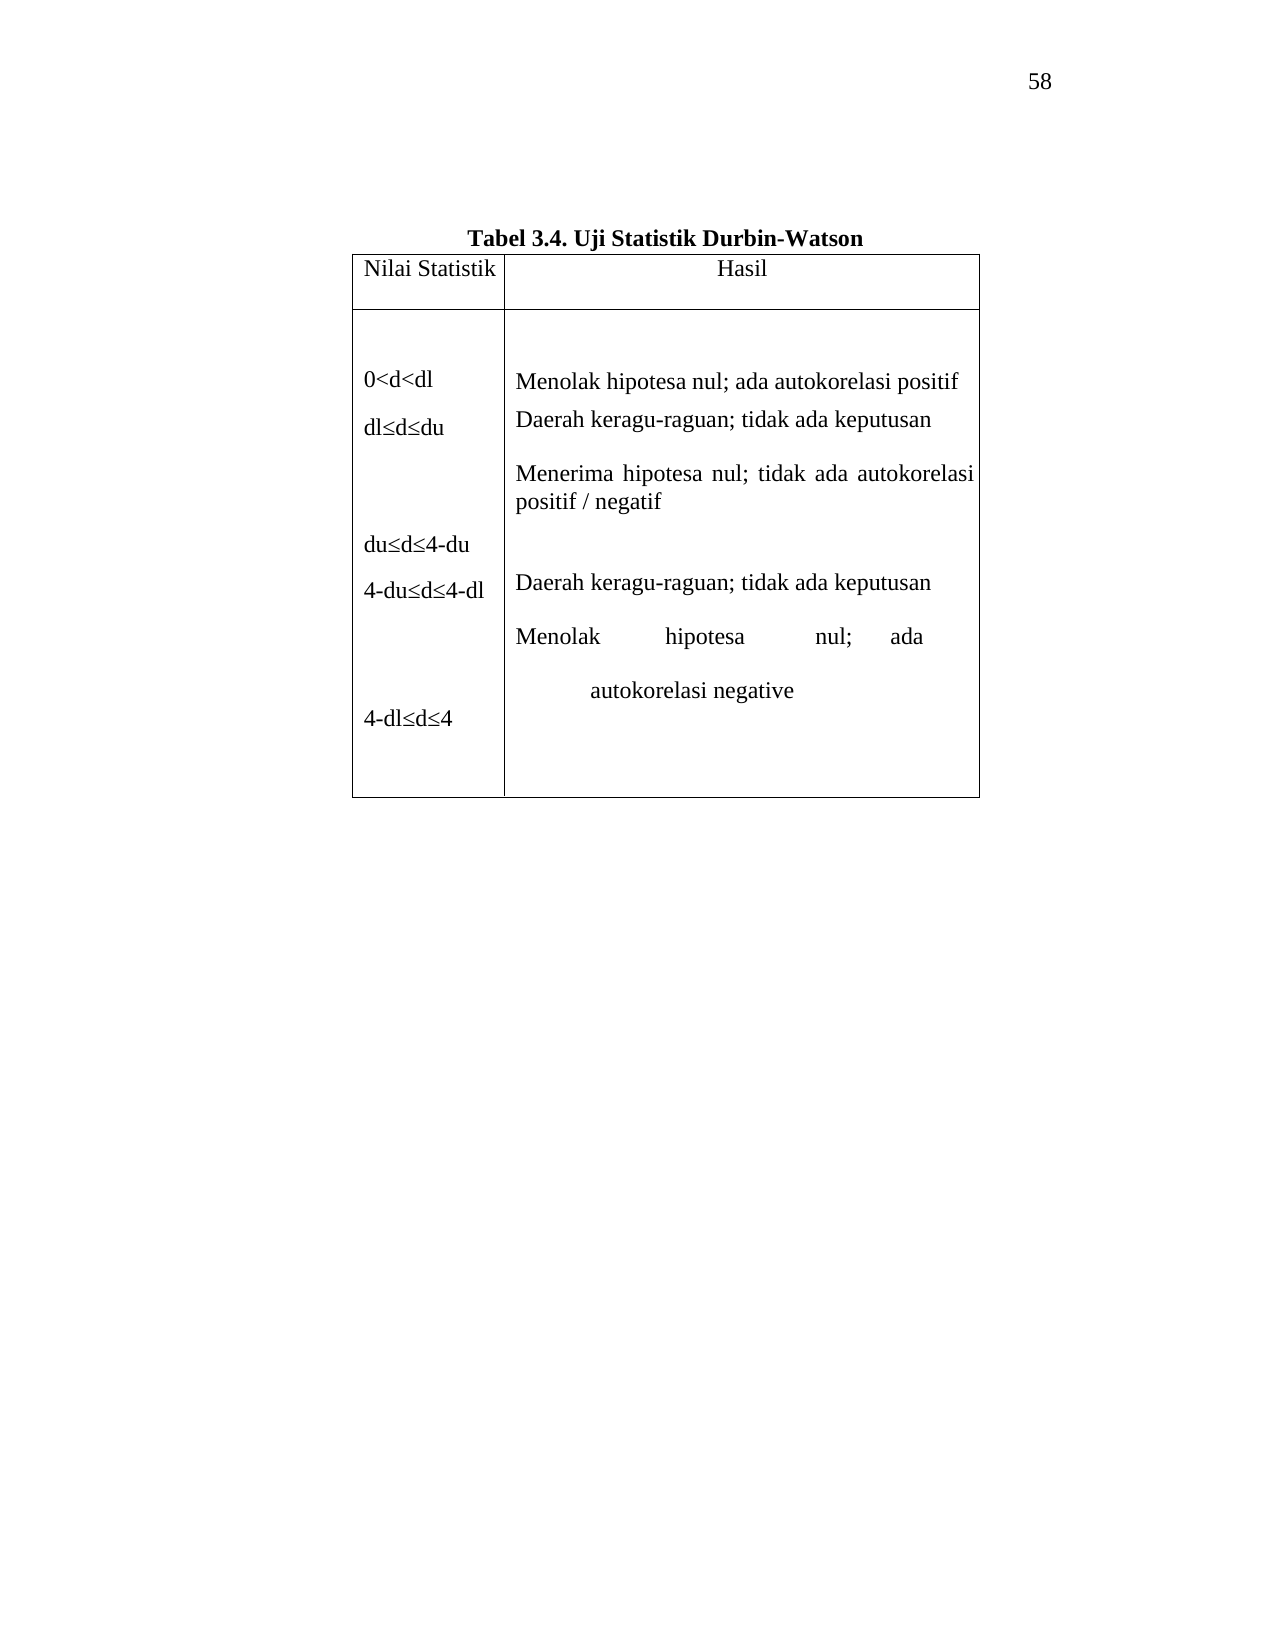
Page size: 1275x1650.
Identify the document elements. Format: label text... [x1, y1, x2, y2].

table_cell Menerima hipotesa nul; tidak ada autokorelasi positif / negatif [505, 459, 979, 567]
table_cell Daerah keragu-raguan; tidak ada keputusan [505, 568, 979, 622]
table_header Nilai Statistik [353, 255, 504, 308]
table_cell 4-dl≤d≤4 [353, 622, 504, 796]
table_cell Menolak hipotesa nul; ada autokorelasi negative [505, 622, 979, 796]
table_cell 4-du≤d≤4-dl [353, 568, 504, 622]
table_header Hasil [505, 255, 979, 308]
text Tabel 3.4. Uji Statistik Durbin-Watson [279, 224, 863, 251]
table_cell Daerah keragu-raguan; tidak ada keputusan [505, 405, 979, 459]
table_cell dl≤d≤du [353, 405, 504, 459]
table_cell du≤d≤4-du [353, 459, 504, 567]
table_cell Menolak hipotesa nul; ada autokorelasi positif [505, 310, 979, 405]
table_cell 0<d<dl [353, 310, 504, 405]
